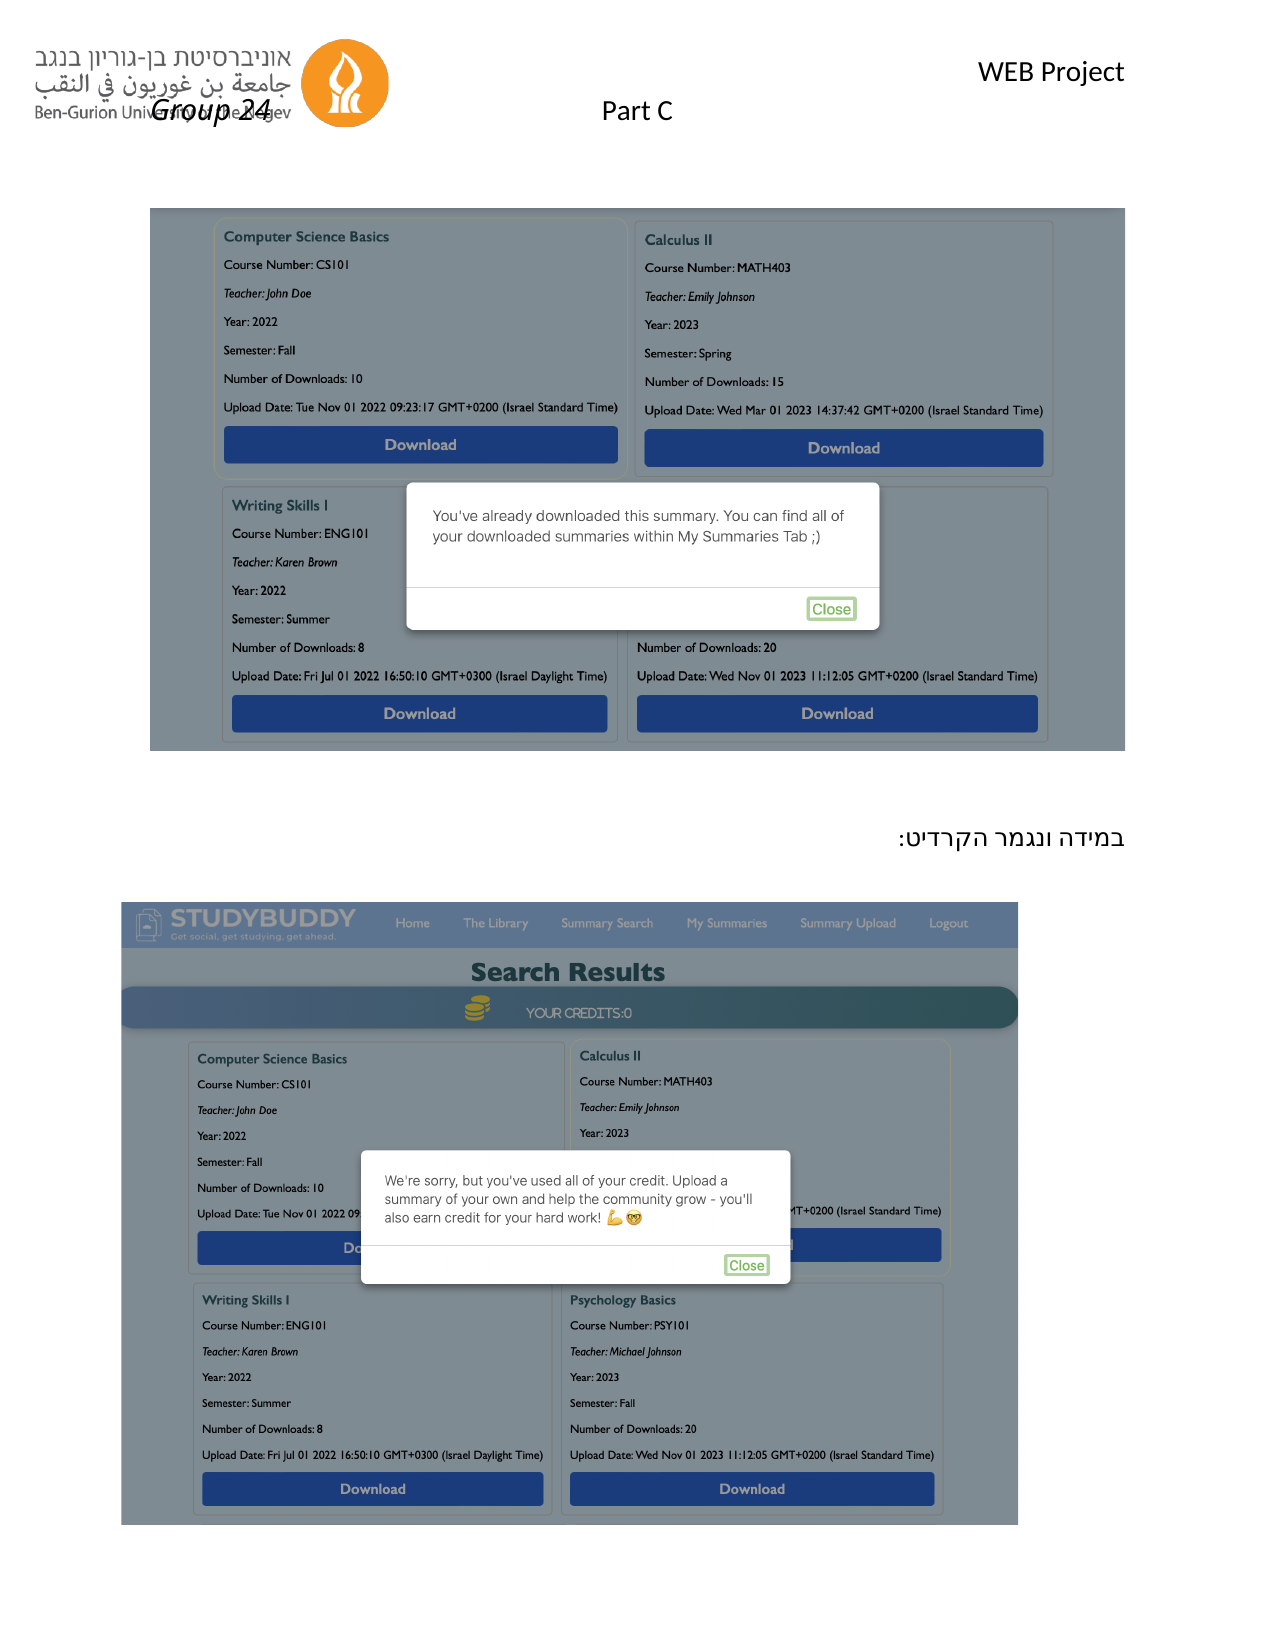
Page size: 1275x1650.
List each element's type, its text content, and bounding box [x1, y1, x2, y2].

picture [121, 902, 1019, 1525]
picture [150, 208, 1125, 751]
picture [219, 106, 227, 118]
picture [35, 39, 389, 127]
text במידה ונגמר הקרדיט: [150, 822, 1125, 852]
